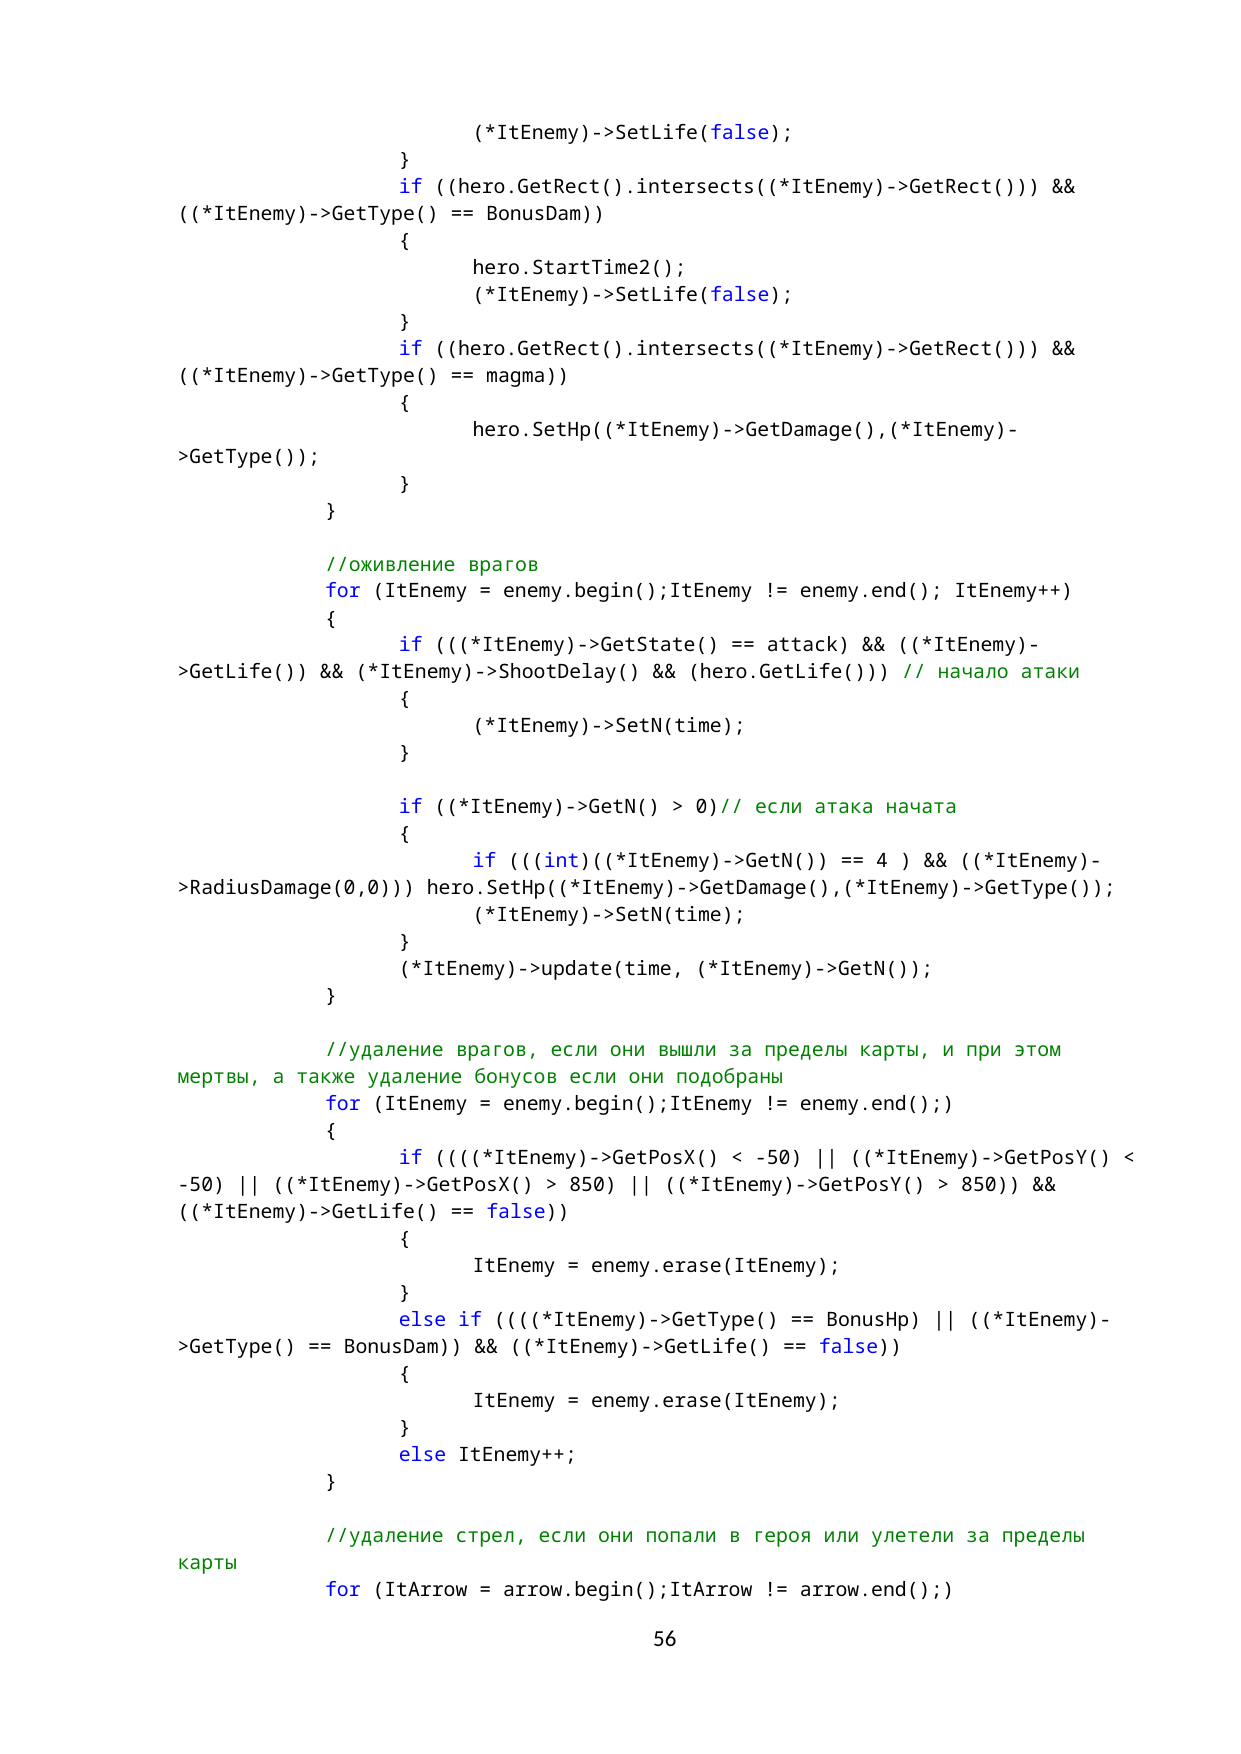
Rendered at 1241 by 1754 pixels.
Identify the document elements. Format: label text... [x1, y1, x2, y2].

text { [177, 685, 1152, 712]
text (*ItEnemy)->SetLife(false); [177, 280, 1152, 307]
text } [177, 496, 1152, 523]
text if ((hero.GetRect().intersects((*ItEnemy)->GetRect())) && ((*ItEnemy)->GetType() == magma)) [177, 334, 1152, 388]
text { [177, 1359, 1152, 1386]
text (*ItEnemy)->SetLife(false); [177, 118, 1152, 145]
text //удаление стрел, если они попали в героя или улетели за пределы карты [177, 1521, 1152, 1575]
text if ((*ItEnemy)->GetN() > 0)// если атака начата [177, 793, 1152, 819]
text { [177, 604, 1152, 631]
text if ((hero.GetRect().intersects((*ItEnemy)->GetRect())) && ((*ItEnemy)->GetType() == BonusDam)) [177, 172, 1152, 226]
text { [177, 226, 1152, 253]
text } [177, 145, 1152, 172]
text //удаление врагов, если они вышли за пределы карты, и при этом мертвы, а также удаление бонусов если они подобраны [177, 1035, 1152, 1089]
text for (ItEnemy = enemy.begin();ItEnemy != enemy.end();) [177, 1089, 1152, 1116]
text hero.SetHp((*ItEnemy)->GetDamage(),(*ItEnemy)->GetType()); [177, 415, 1152, 469]
text (*ItEnemy)->SetN(time); [177, 712, 1152, 739]
text for (ItEnemy = enemy.begin();ItEnemy != enemy.end(); ItEnemy++) [177, 577, 1152, 604]
text { [177, 388, 1152, 415]
text else ItEnemy++; [177, 1440, 1152, 1467]
text for (ItArrow = arrow.begin();ItArrow != arrow.end();) [177, 1575, 1152, 1602]
text else if ((((*ItEnemy)->GetType() == BonusHp) || ((*ItEnemy)->GetType() == BonusDam)) && ((*ItEnemy)->GetLife() == false)) [177, 1305, 1152, 1359]
text if (((int)((*ItEnemy)->GetN()) == 4 ) && ((*ItEnemy)->RadiusDamage(0,0))) hero.SetHp((*ItEnemy)->GetDamage(),(*ItEnemy)->GetType()); [177, 847, 1152, 901]
text } [177, 981, 1152, 1008]
text } [177, 927, 1152, 954]
text { [177, 1224, 1152, 1251]
text } [177, 469, 1152, 496]
text hero.StartTime2(); [177, 253, 1152, 280]
text ItEnemy = enemy.erase(ItEnemy); [177, 1386, 1152, 1413]
text } [177, 739, 1152, 766]
text } [177, 1278, 1152, 1305]
text if (((*ItEnemy)->GetState() == attack) && ((*ItEnemy)->GetLife()) && (*ItEnemy)->ShootDelay() && (hero.GetLife())) // начало атаки [177, 631, 1152, 685]
text } [177, 1467, 1152, 1494]
text ItEnemy = enemy.erase(ItEnemy); [177, 1251, 1152, 1278]
text //оживление врагов [177, 550, 1152, 577]
text (*ItEnemy)->SetN(time); [177, 901, 1152, 927]
text } [177, 307, 1152, 334]
text { [177, 1116, 1152, 1143]
text { [177, 819, 1152, 847]
text (*ItEnemy)->update(time, (*ItEnemy)->GetN()); [177, 954, 1152, 981]
text } [177, 1413, 1152, 1440]
text if ((((*ItEnemy)->GetPosX() < -50) || ((*ItEnemy)->GetPosY() < -50) || ((*ItEnemy)->GetPosX() > 850) || ((*ItEnemy)->GetPosY() > 850)) && ((*ItEnemy)->GetLife() == false)) [177, 1143, 1152, 1224]
